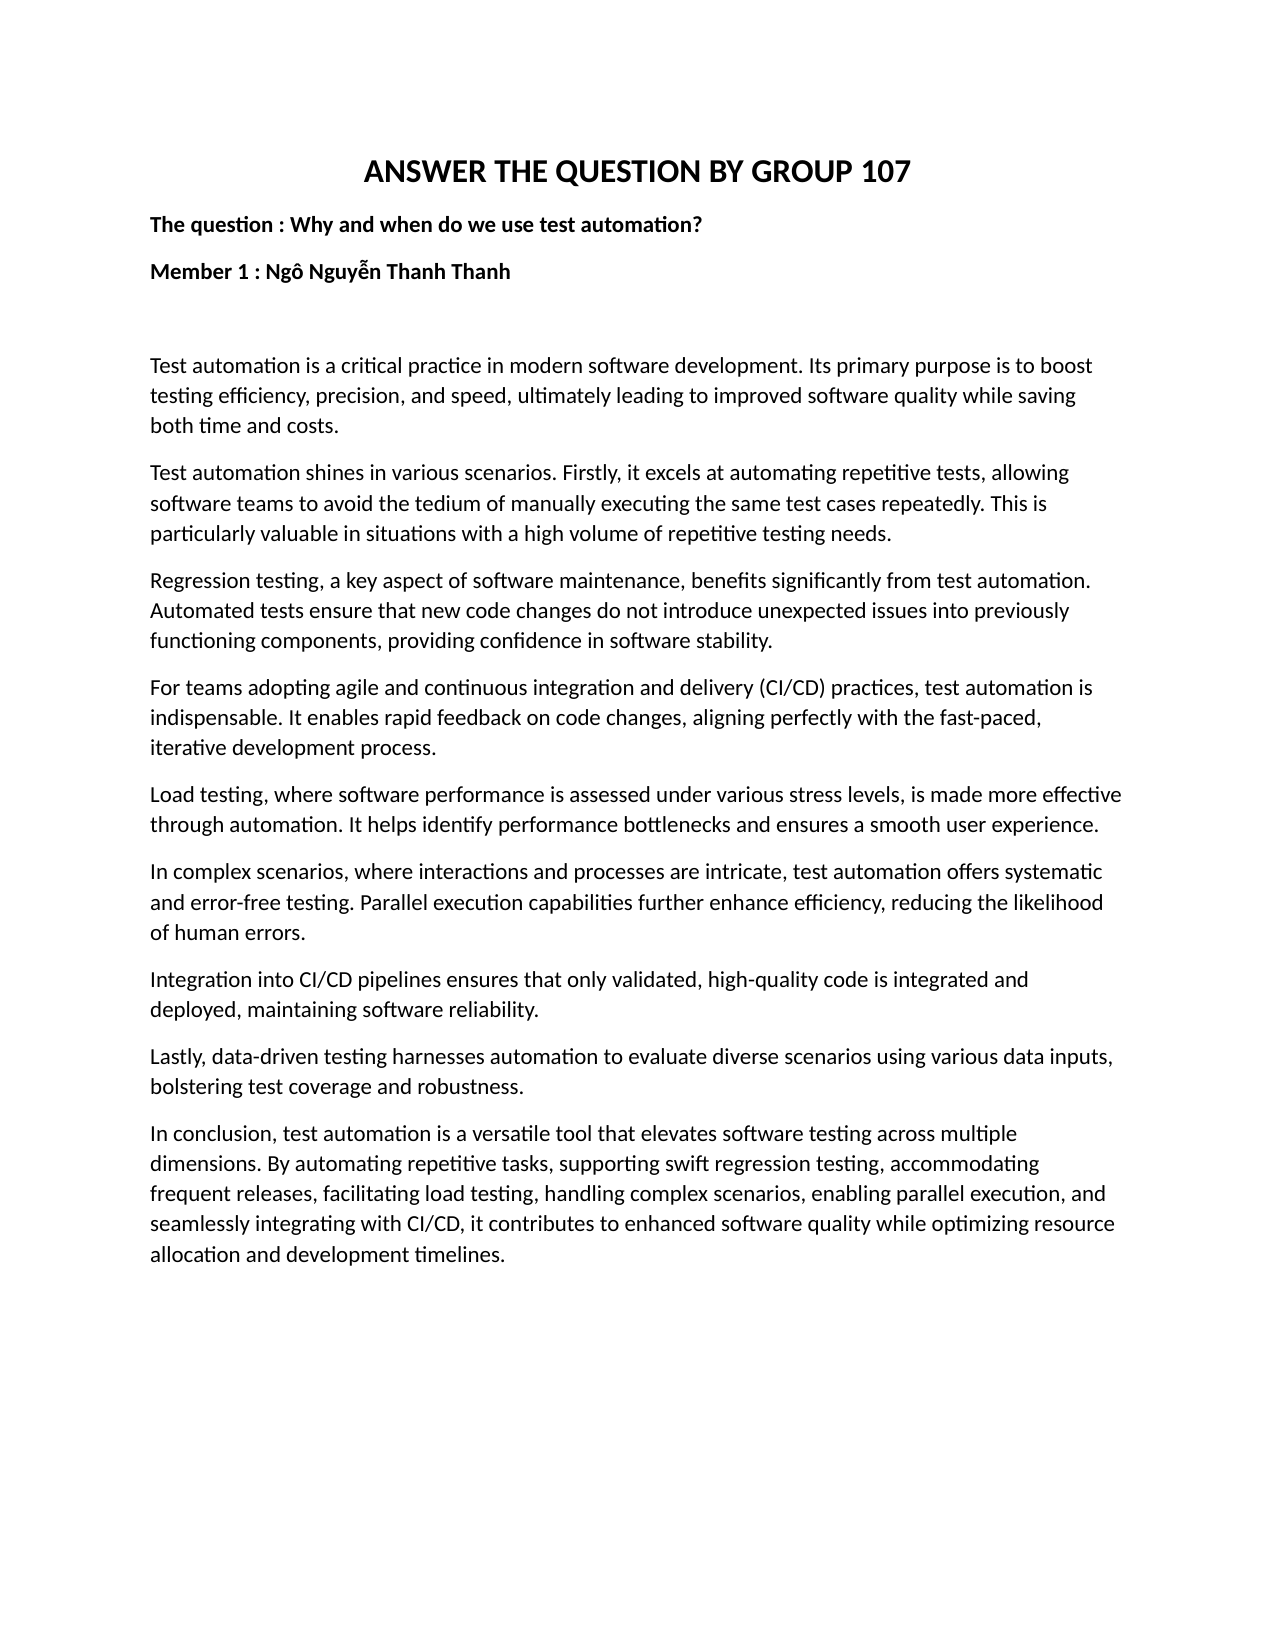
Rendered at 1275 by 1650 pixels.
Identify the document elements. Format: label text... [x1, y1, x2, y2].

text Lastly, data-driven testing harnesses automation to evaluate diverse scenarios using various data inputs, bolstering test coverage and robustness. [150, 1042, 1125, 1100]
text Regression testing, a key aspect of software maintenance, benefits significantly from test automation. Automated tests ensure that new code changes do not introduce unexpected issues into previously functioning components, providing confidence in software stability. [150, 566, 1125, 654]
text For teams adopting agile and continuous integration and delivery (CI/CD) practices, test automation is indispensable. It enables rapid feedback on code changes, aligning perfectly with the fast-paced, iterative development process. [150, 673, 1125, 762]
text Test automation shines in various scenarios. Firstly, it excels at automating repetitive tests, allowing software teams to avoid the tedium of manually executing the same test cases repeatedly. This is particularly valuable in situations with a high volume of repetitive testing needs. [150, 458, 1125, 547]
text Test automation is a critical practice in modern software development. Its primary purpose is to boost testing efficiency, precision, and speed, ultimately leading to improved software quality while saving both time and costs. [150, 351, 1125, 440]
text Load testing, where software performance is assessed under various stress levels, is made more effective through automation. It helps identify performance bottlenecks and ensures a smooth user experience. [150, 780, 1125, 839]
text In conclusion, test automation is a versatile tool that elevates software testing across multiple dimensions. By automating repetitive tasks, supporting swift regression testing, accommodating frequent releases, facilitating load testing, handling complex scenarios, enabling parallel execution, and seamlessly integrating with CI/CD, it contributes to enhanced software quality while optimizing resource allocation and development timelines. [150, 1119, 1125, 1268]
text Integration into CI/CD pipelines ensures that only validated, high-quality code is integrated and deployed, maintaining software reliability. [150, 965, 1125, 1023]
text The question : Why and when do we use test automation? [150, 211, 1125, 239]
text Member 1 : Ngô Nguyễn Thanh Thanh [150, 257, 1125, 286]
text ANSWER THE QUESTION BY GROUP 107 [150, 150, 1125, 191]
text In complex scenarios, where interactions and processes are intricate, test automation offers systematic and error-free testing. Parallel execution capabilities further enhance efficiency, reducing the likelihood of human errors. [150, 857, 1125, 946]
